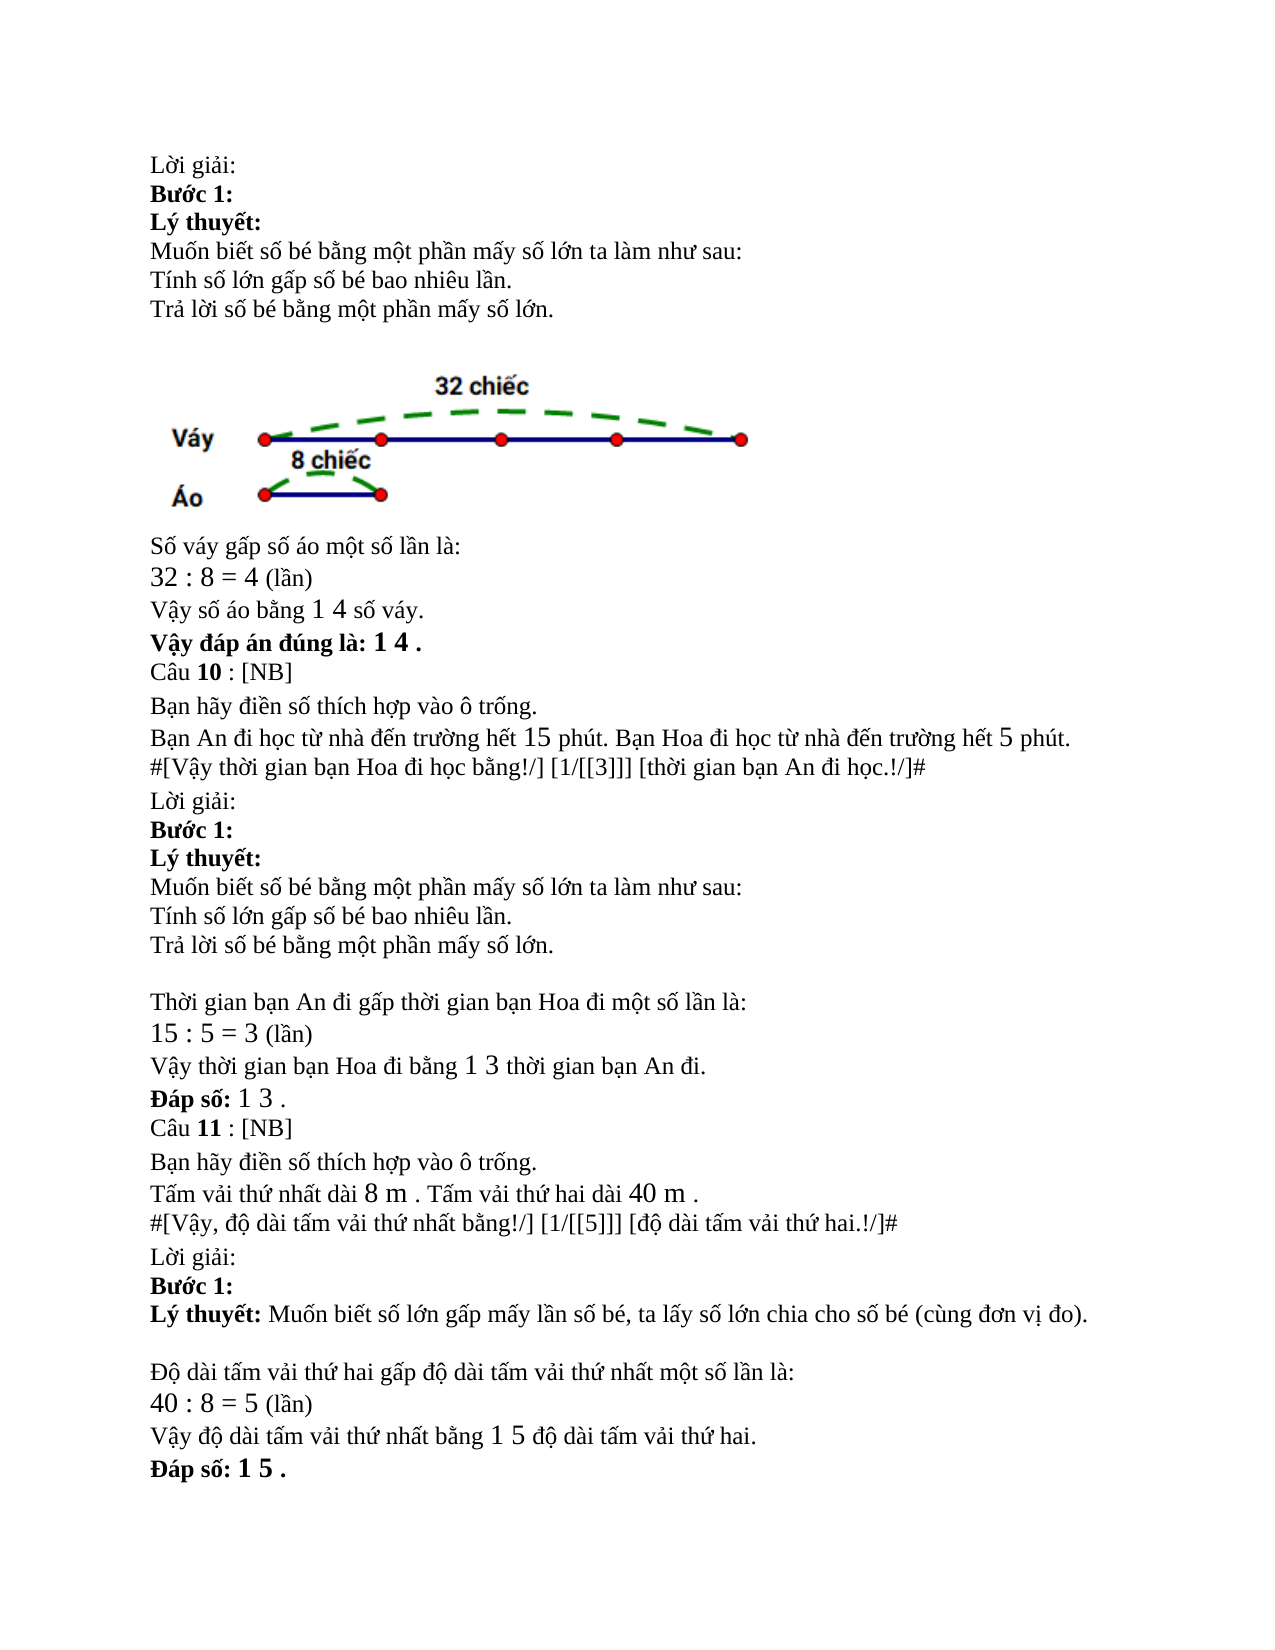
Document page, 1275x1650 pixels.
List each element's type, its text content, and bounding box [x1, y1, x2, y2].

text Lý thuyết: Muốn biết số lớn gấp mấy lần số bé, ta lấy số lớn chia cho số bé (cùng đơn vị đo). Độ dài tấm vải thứ hai gấp độ dài tấm vải thứ nhất một số lần là: 40 : 8 = 5 (lần) Vậy độ dài tấm vải thứ nhất bằng 1 5 độ dài tấm vải thứ hai. Đáp số: 1 5 . [150, 1299, 1125, 1483]
text Lời giải: [150, 1242, 1125, 1271]
picture [150, 351, 755, 532]
text Lý thuyết: Muốn biết số bé bằng một phần mấy số lớn ta làm như sau: Tính số lớn gấp số bé bao nhiêu lần. Trả lời số bé bằng một phần mấy số lớn. Số váy gấp số áo một số lần là: 32 : 8 = 4 (lần) Vậy số áo bằng 1 4 số váy. Vậy đáp án đúng là: 1 4 . [150, 207, 1125, 657]
text Câu 10 : [NB] [150, 657, 1125, 686]
text Câu 11 : [NB] [150, 1113, 1125, 1142]
text Lý thuyết: Muốn biết số bé bằng một phần mấy số lớn ta làm như sau: Tính số lớn gấp số bé bao nhiêu lần. Trả lời số bé bằng một phần mấy số lớn. Thời gian bạn An đi gấp thời gian bạn Hoa đi một số lần là: 15 : 5 = 3 (lần) Vậy thời gian bạn Hoa đi bằng 1 3 thời gian bạn An đi. Đáp số: 1 3 . [150, 843, 1125, 1113]
text Bước 1: [150, 815, 1125, 843]
text Bạn hãy điền số thích hợp vào ô trống. Tấm vải thứ nhất dài 8 m . Tấm vải thứ hai dài 40 m . #[Vậy, độ dài tấm vải thứ nhất bằng!/] [1/[[5]]] [độ dài tấm vải thứ hai.!/]# [150, 1147, 1125, 1237]
text Bước 1: [150, 1271, 1125, 1299]
text Bạn hãy điền số thích hợp vào ô trống. Bạn An đi học từ nhà đến trường hết 15 phút. Bạn Hoa đi học từ nhà đến trường hết 5 phút. #[Vậy thời gian bạn Hoa đi học bằng!/] [1/[[3]]] [thời gian bạn An đi học.!/]# [150, 691, 1125, 781]
text Lời giải: [150, 786, 1125, 815]
text Bước 1: [150, 179, 1125, 207]
text Lời giải: [150, 150, 1125, 179]
